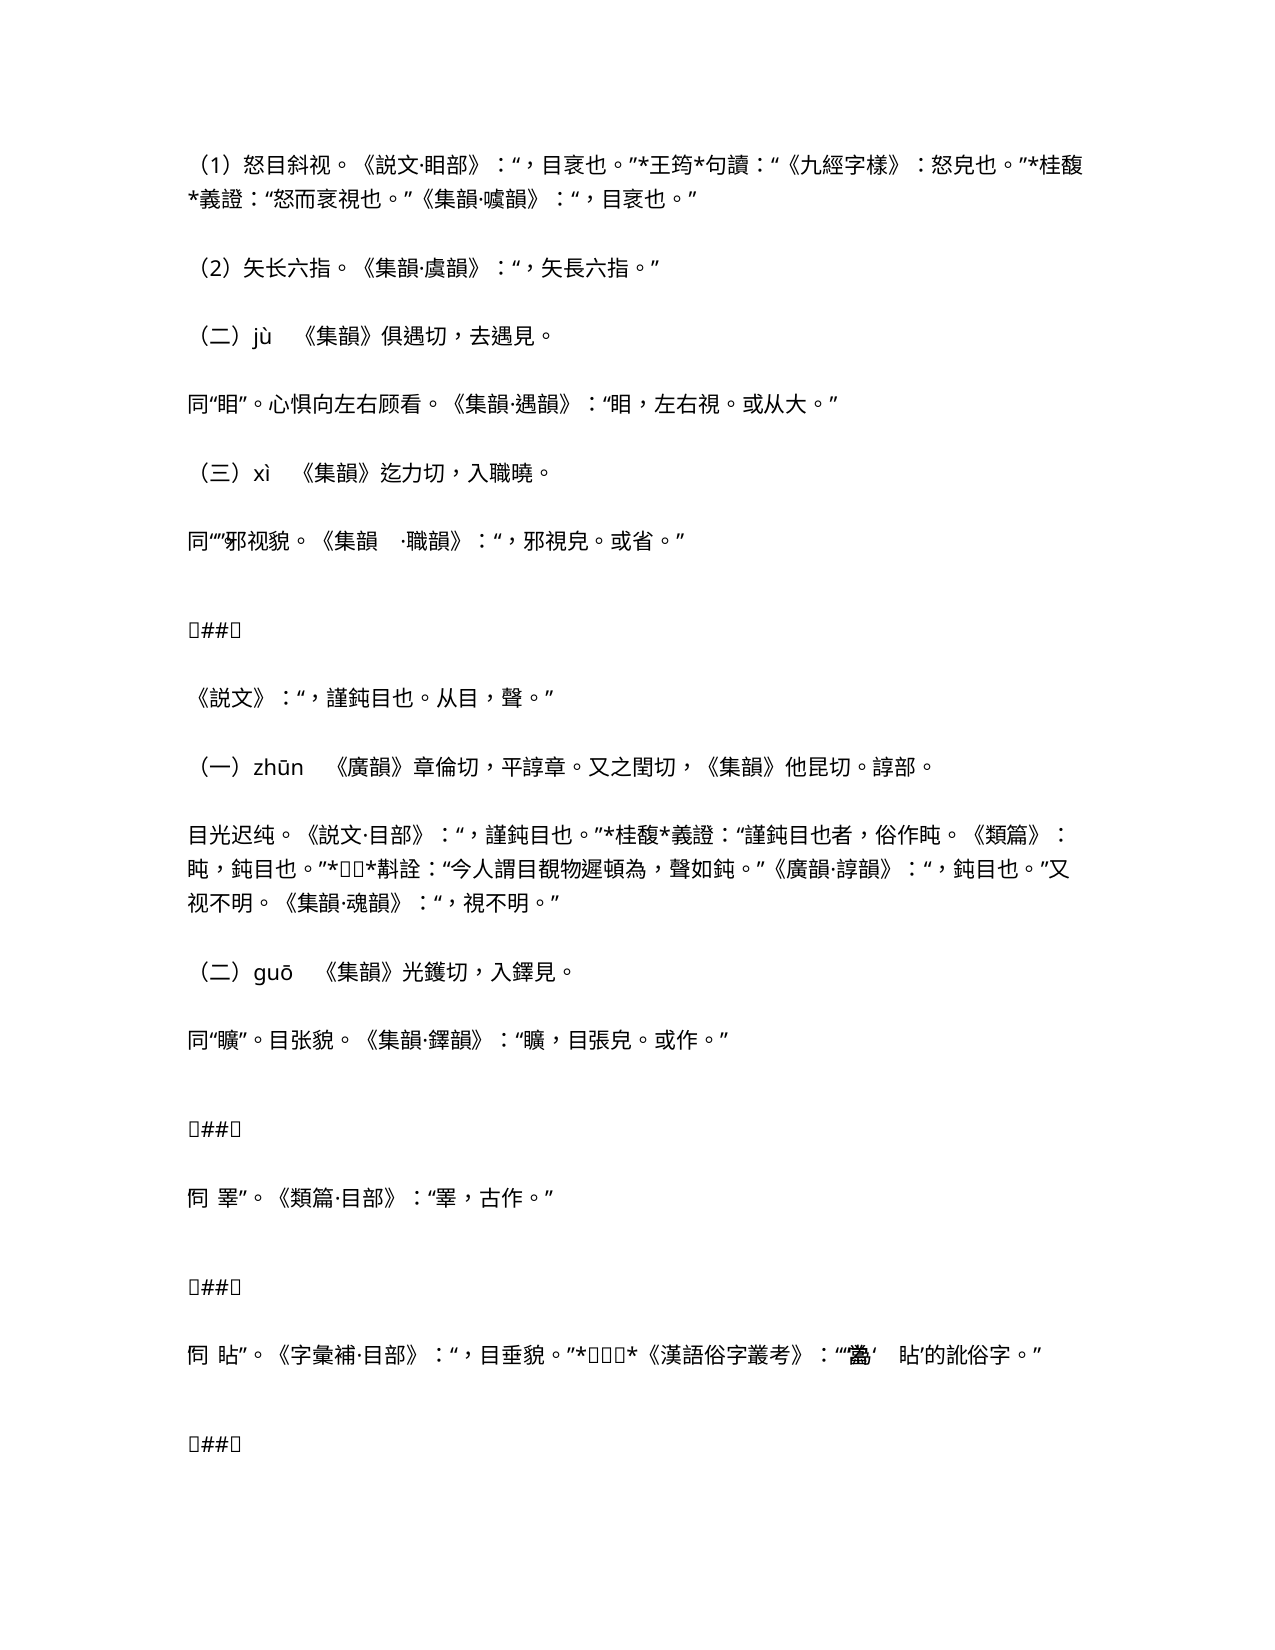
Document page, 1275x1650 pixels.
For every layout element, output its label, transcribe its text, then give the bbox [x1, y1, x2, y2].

text 𥇜##𥇜 《説文》：“𥇜，謹鈍目也。从目，𦎧聲。” （一）zhūn 《廣韻》章倫切，平諄章。又之閏切，《集韻》他昆切。諄部。 目光迟纯。《説文·目部》：“𥇜，謹鈍目也。”*桂馥*義證：“謹鈍目也者，俗作盹。《類篇》：盹，鈍目也。”*錢坫*斠詮：“今人謂目覩物遲頓為𥇜，聲如鈍。”《廣韻·諄韻》：“𥇜，鈍目也。”又视不明。《集韻·魂韻》：“𥇜，視不明。” （二）guō 《集韻》光鑊切，入鐸見。 同“矌”。目张貌。《集韻·鐸韻》：“矌，目張皃。或作𥇜。” [187, 615, 1087, 1089]
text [187, 1429, 1087, 1493]
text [187, 150, 1087, 590]
text 𥇞##𥇞 𥇞同“䀡”。《字彙補·目部》：“𥇞，目垂貌。”*张涌泉*《漢語俗字叢考》：“‘𥇞’當為‘䀡’的訛俗字。” [187, 1272, 1087, 1404]
text 𥇝##𥇝 𥇝同“睪”。《類篇·目部》：“睪，古作𥇝。” [187, 1114, 1087, 1246]
